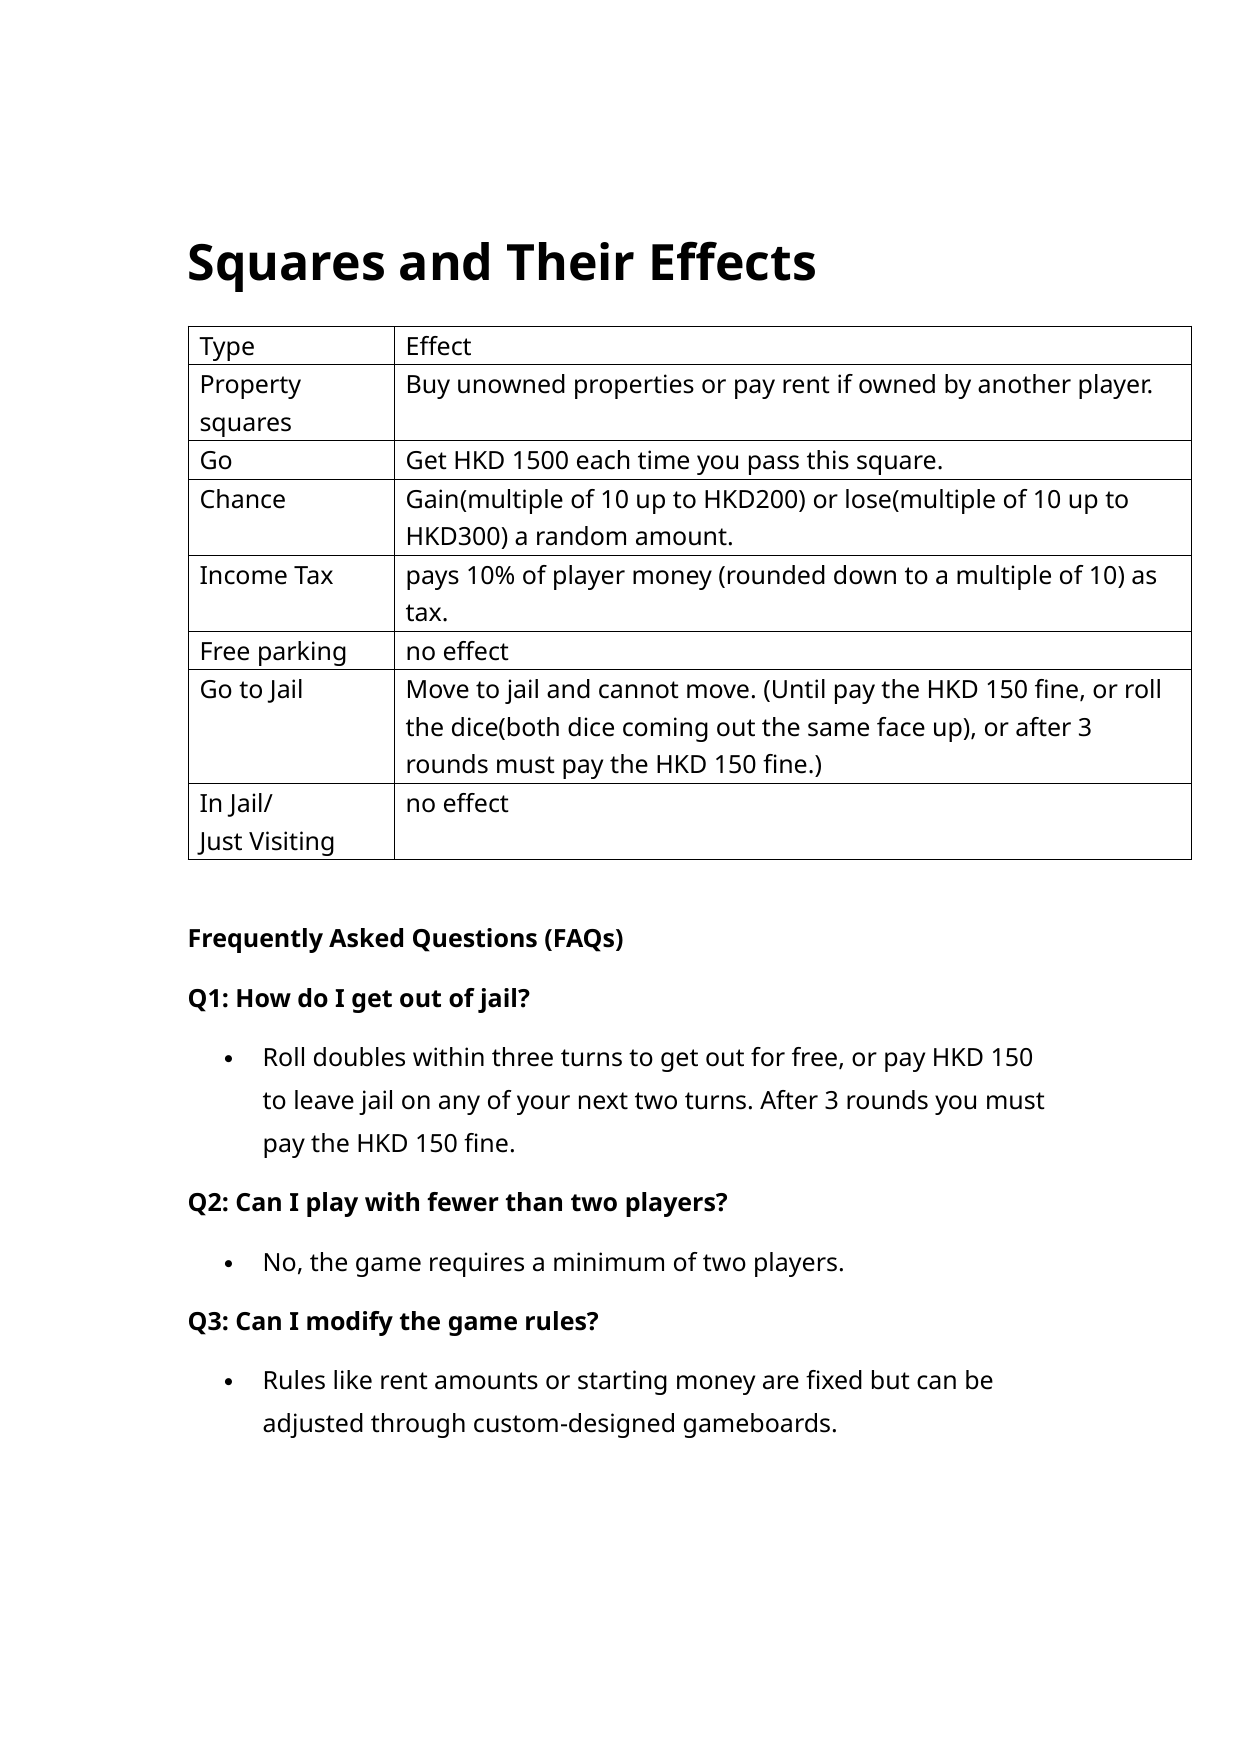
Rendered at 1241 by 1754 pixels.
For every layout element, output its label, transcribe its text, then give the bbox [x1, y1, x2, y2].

text Frequently Asked Questions (FAQs) [187, 919, 1053, 957]
table_cell Buy unowned properties or pay rent if owned by another player. [395, 365, 1191, 440]
table_header Effect [395, 327, 1191, 364]
list No, the game requires a minimum of two players. [225, 1243, 1053, 1280]
table_cell Move to jail and cannot move. (Until pay the HKD 150 fine, or roll the dice(both dice coming out the same face up), or after 3 rounds must pay the HKD 150 fine.) [395, 670, 1191, 783]
text Squares and Their Effects [187, 224, 1053, 299]
table_cell Go to Jail [189, 670, 394, 783]
text Q2: Can I play with fewer than two players? [187, 1183, 1053, 1221]
text Q3: Can I modify the game rules? [187, 1302, 1053, 1339]
table_cell Free parking [189, 632, 394, 669]
table_header Type [189, 327, 394, 364]
table_cell Property squares [189, 365, 394, 440]
table_cell Get HKD 1500 each time you pass this square. [395, 441, 1191, 479]
table_cell no effect [395, 784, 1191, 859]
list Rules like rent amounts or starting money are fixed but can be adjusted through custom-designed gameboards. [225, 1361, 1053, 1442]
table_cell Gain(multiple of 10 up to HKD200) or lose(multiple of 10 up to HKD300) a random amount. [395, 480, 1191, 555]
text Q1: How do I get out of jail? [187, 978, 1053, 1016]
table_cell Go [189, 441, 394, 479]
list Roll doubles within three turns to get out for free, or pay HKD 150 to leave jail on any of your next two turns. After 3 rounds you must pay the HKD 150 fine. [225, 1038, 1053, 1162]
table_cell Chance [189, 480, 394, 555]
table_cell Income Tax [189, 556, 394, 631]
table_cell pays 10% of player money (rounded down to a multiple of 10) as tax. [395, 556, 1191, 631]
table_cell In Jail/ Just Visiting [189, 784, 394, 859]
table_cell no effect [395, 632, 1191, 669]
